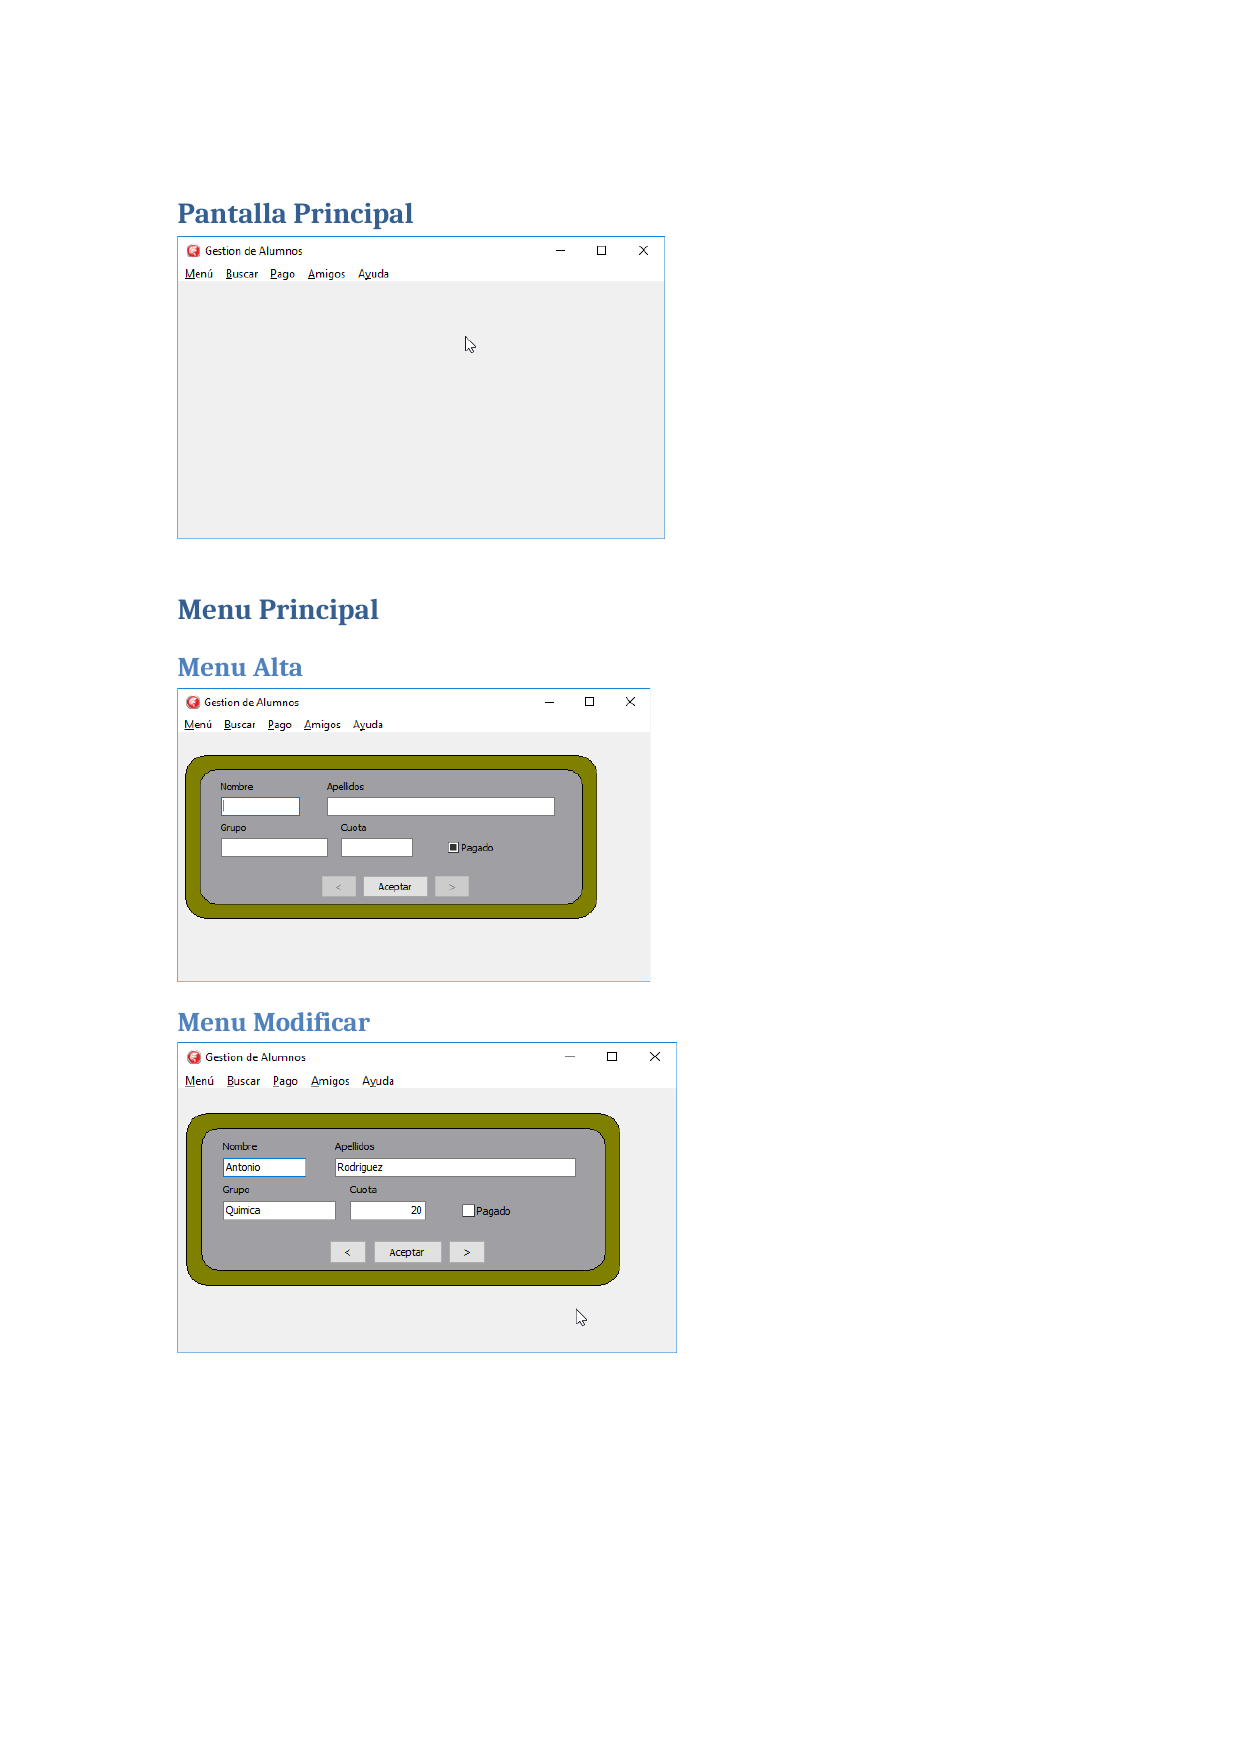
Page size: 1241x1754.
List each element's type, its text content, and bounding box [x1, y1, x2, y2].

picture [177, 236, 665, 539]
subtitle Menu Principal [177, 593, 1063, 627]
subtitle Menu Alta [177, 652, 1063, 683]
picture [177, 1042, 677, 1353]
subtitle Menu Modificar [177, 1007, 1063, 1038]
subtitle Pantalla Principal [177, 198, 1063, 231]
picture [177, 688, 651, 982]
